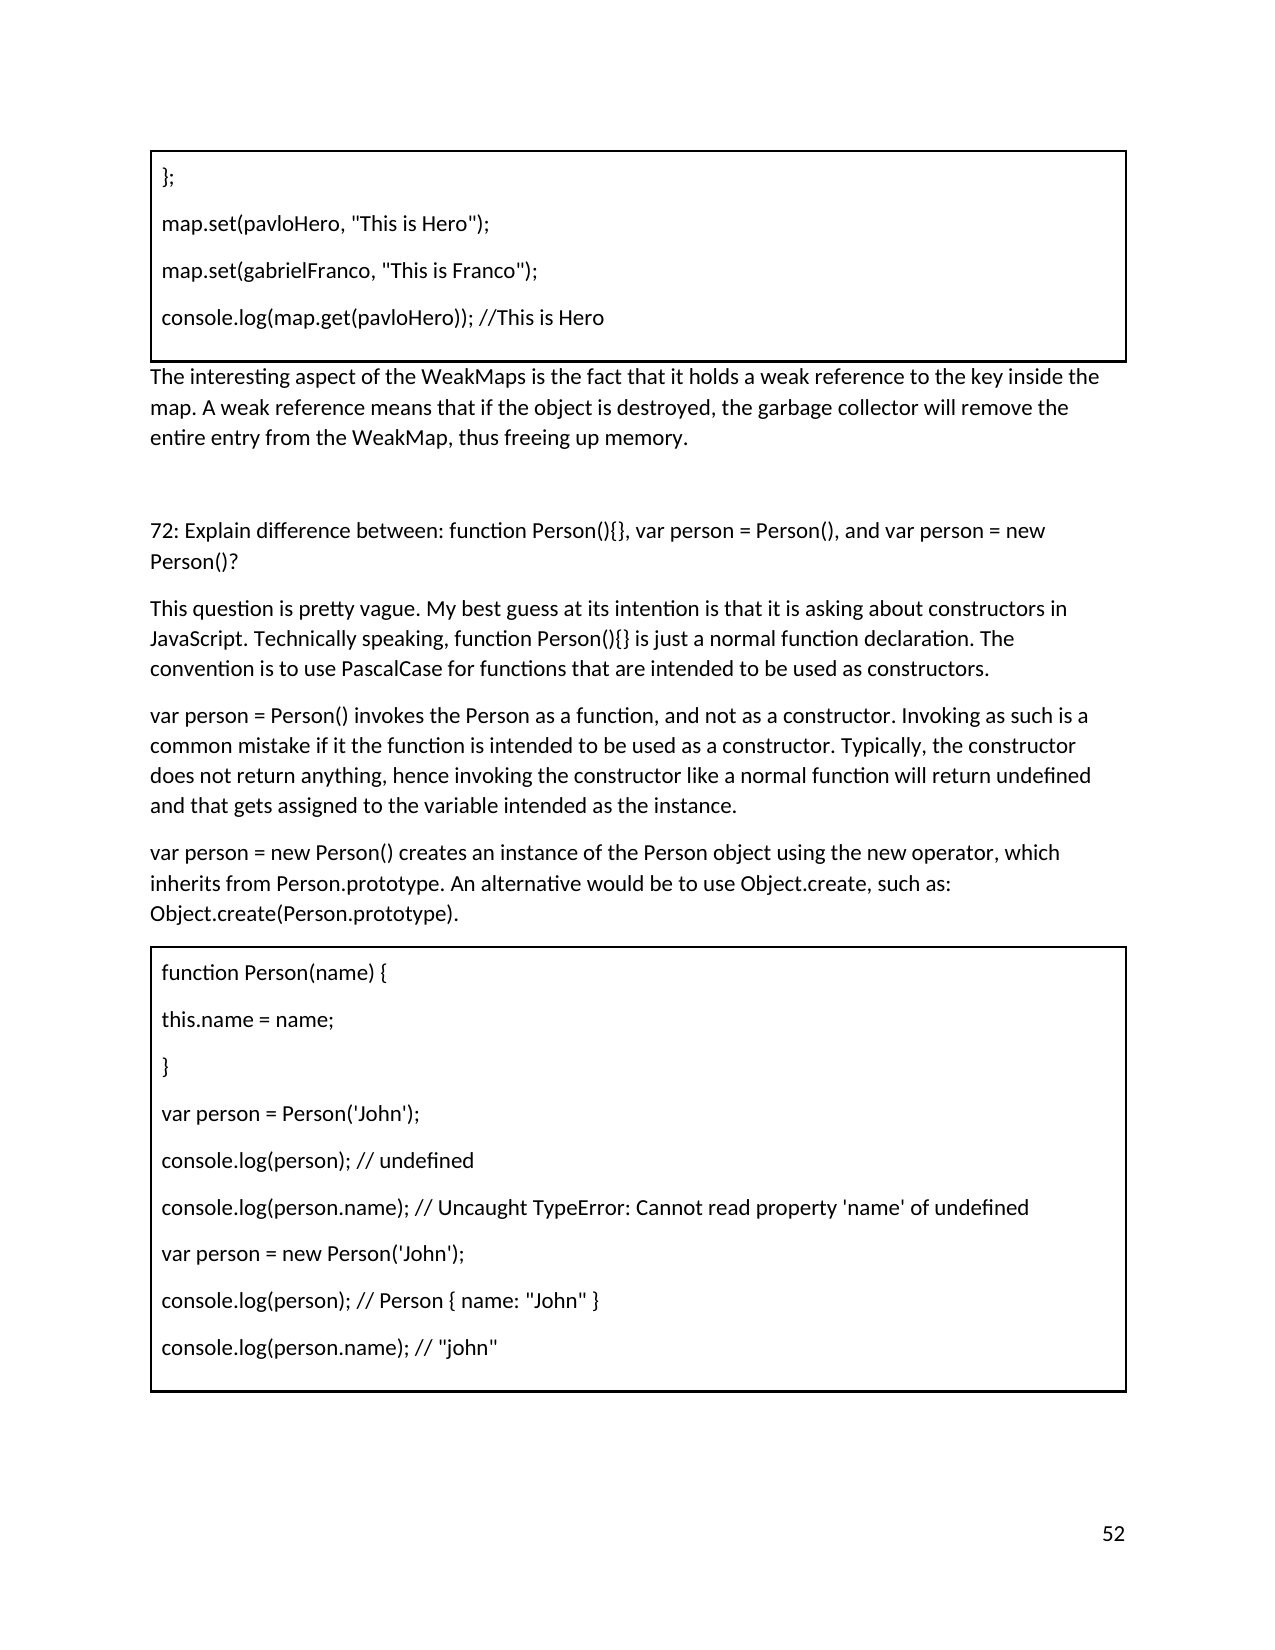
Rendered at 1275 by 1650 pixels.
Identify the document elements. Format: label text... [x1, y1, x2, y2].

text 72: Explain difference between: function Person(){}, var person = Person(), and var person = new Person()? [150, 517, 1125, 575]
text The interesting aspect of the WeakMaps is the fact that it holds a weak reference to the key inside the map. A weak reference means that if the object is destroyed, the garbage collector will remove the entire entry from the WeakMap, thus freeing up memory. [150, 363, 1125, 451]
text var person = Person() invokes the Person as a function, and not as a constructor. Invoking as such is a common mistake if it the function is intended to be used as a constructor. Typically, the constructor does not return anything, hence invoking the constructor like a normal function will return undefined and that gets assigned to the variable intended as the instance. [150, 701, 1125, 819]
table_header function Person(name) { this.name = name; } var person = Person('John'); console.log(person); // undefined console.log(person.name); // Uncaught TypeError: Cannot read property 'name' of undefined var person = new Person('John'); console.log(person); // Person { name: "John" } console.log(person.name); // "john" [152, 948, 1125, 1390]
text var person = new Person() creates an instance of the Person object using the new operator, which inherits from Person.prototype. An alternative would be to use Object.create, such as: Object.create(Person.prototype). [150, 838, 1125, 927]
text This question is pretty vague. My best guess at its intention is that it is asking about constructors in JavaScript. Technically speaking, function Person(){} is just a normal function declaration. The convention is to use PascalCase for functions that are intended to be used as constructors. [150, 594, 1125, 682]
